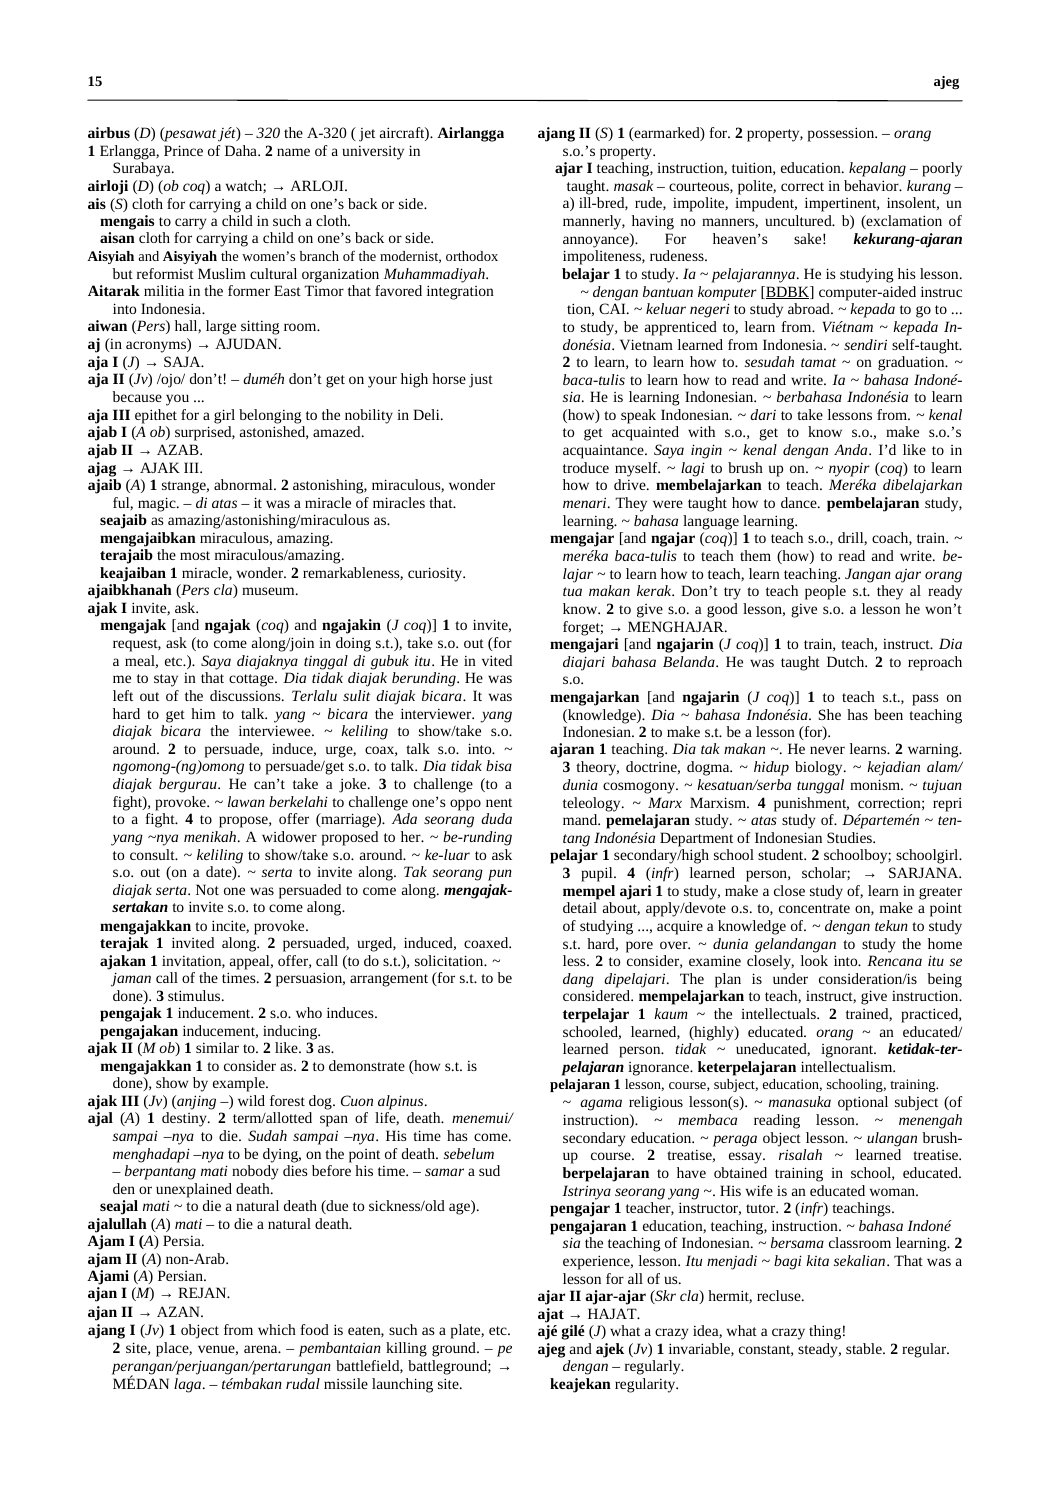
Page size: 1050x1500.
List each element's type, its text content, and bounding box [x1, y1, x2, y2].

text ajar II ajar-ajar (Skr cla) hermit, recluse. [537, 1287, 962, 1304]
text ajé gilé (J) what a crazy idea, what a crazy thing! [537, 1323, 962, 1340]
text Aitarak militia in the former East Timor that favored integration into Indonesia. [88, 283, 512, 318]
text keajekan regularity. [550, 1375, 962, 1393]
text airloji (D) (ob coq) a watch; → ARLOJI. [87, 177, 512, 194]
text mengajaibkan miraculous, amazing. [100, 529, 512, 547]
text belajar 1 to study. Ia ~ pelajarannya. He is studying his lesson. ~ dengan bantuan komputer [BDBK] computer-aided instruc­ tion, CAI. ~ keluar negeri to study abroad. ~ kepada to go to ... [550, 265, 962, 318]
text seajal mati ~ to die a natural death (due to sickness/old age). [100, 1198, 512, 1215]
text pengajakan inducement, inducing. [100, 1022, 512, 1039]
text ajab II → AZAB. [87, 441, 512, 458]
text ajang I (Jv) 1 object from which food is eaten, such as a plate, etc. 2 site, place, venue, arena. – pembantaian killing ground. – pe­ perangan/perjuangan/pertarungan battlefield, battleground; → MÉDAN laga. – témbakan rudal missile launching site. [88, 1321, 512, 1392]
text sia the teaching of Indonesian. ~ bersama classroom learning. 2 experience, lesson. Itu menjadi ~ bagi kita sekalian. That was a lesson for all of us. [562, 1235, 962, 1287]
text ajak III (Jv) (anjing –) wild forest dog. Cuon alpinus. [87, 1092, 512, 1110]
text seajaib as amazing/astonishing/miraculous as. [100, 512, 512, 529]
text ajar I teaching, instruction, tuition, education. kepalang – poorly taught. masak – courteous, polite, correct in behavior. kurang – [537, 160, 962, 195]
text pengajar 1 teacher, instructor, tutor. 2 (infr) teachings. pengajaran 1 education, teaching, instruction. ~ bahasa Indoné­ [550, 1199, 962, 1234]
text aja II (Jv) /ojo/ don’t! – duméh don’t get on your high horse just because you ... [88, 371, 512, 406]
text mengajarkan [and ngajarin (J coq)] 1 to teach s.t., pass on (knowledge). Dia ~ bahasa­ Indonésia. She has been teaching Indonesian. 2 to make s.t. be a lesson (for). [550, 688, 962, 741]
text pelajar 1 secondary/high school student. 2 schoolboy; schoolgirl. 3 pupil. 4 (infr) learned person, scholar; → SARJANA. mempel­ ajari 1 to study, make a close study of, learn in greater detail about, apply/devote o.s. to, concentrate on, make a point of studying ..., acquire a knowledge of. ~ dengan tekun to study s.t. hard, pore over. ~ dunia gelandangan to study the home­ less. 2 to consider, examine closely, look into. Rencana itu se­ dang dipelajari. The plan is under consideration/is being considered. mempelajarkan to teach, instruct, give instruction. terpelajar 1 kaum ~ the intellectuals. 2 trained, practiced, schooled, learned, (highly) educated. orang ~ an educated/ learned person. tidak ~ uneducated, ignorant. ketidak-ter-pelajaran ignorance. keterpelajaran intellectualism. [550, 847, 962, 1076]
text ajang II (S) 1 (earmarked) for. 2 property, possession. – orang s.o.’s property. [537, 124, 962, 159]
text ajalullah (A) mati – to die a natural death. [87, 1215, 512, 1233]
text ajag → AJAK III. [87, 458, 512, 477]
text ajaib (A) 1 strange, abnormal. 2 astonishing, miraculous, wonder­ ful, magic. – di atas – it was a miracle of miracles that. [88, 477, 512, 512]
list ill-bred, rude, impolite, impudent, impertinent, insolent, un­ mannerly, having no manners, uncultured. b) (exclamation of annoyance). For heaven’s sake! kekurang-ajaran impoliteness,­ rudeness. [562, 195, 962, 265]
text Surabaya. [112, 159, 512, 177]
text mengajakkan 1 to consider as. 2 to demonstrate (how s.t. is done), show by example. [100, 1057, 512, 1092]
text ajam II (A) non-Arab. [87, 1250, 512, 1268]
text Ajam I (A) Persia. [87, 1233, 512, 1250]
text mengajak [and ngajak (coq) and ngajakin (J coq)] 1 to invite, request,­ ask (to come along/join in doing s.t.), take s.o. out (for a meal, etc.). Saya diajaknya tinggal di gubuk itu. He in­ vited me to stay in that cottage. Dia tidak diajak berunding. He was left out of the discussions. Terlalu sulit diajak bicara. It was hard to get him to talk. yang ~ bicara the interviewer. yang diajak bicara the interviewee. ~ keliling to show/take s.o. around. 2 to persuade, induce, urge, coax, talk s.o. into. ~ ngomong-(ng)omong to persuade/get s.o. to talk. Dia tidak bisa diajak bergurau. He can’t take a joke. 3 to challenge (to a fight), provoke. ~ lawan berkelahi to challenge one’s oppo­ nent to a fight. 4 to propose,­ offer (marriage). Ada seorang duda yang ~nya menikah. A widower proposed to her. ~ be-runding to consult. ~ keliling to show/take s.o. around. ~ ke-luar to ask s.o. out (on a date). ~ serta to invite along. Tak seorang pun diajak serta. Not one was persuaded to come along. mengajak-sertakan to invite s.o. to come along. [100, 617, 512, 916]
text ajab I (A ob) surprised, astonished, amazed. [87, 423, 512, 441]
list agama religious lesson(s). ~ manasuka optional subject (of instruction). ~ membaca reading lesson. ~ menengah secondary­ education. ~ peraga object lesson. ~ ulangan brush-up course. 2 treatise, essay. risalah ~ learned treatise. berpelajaran­ to have obtained training in school, educated. Istrinya seorang­ yang ~. His wife is an educated woman. [562, 1094, 962, 1199]
text aja I (J) → SAJA. [87, 353, 512, 371]
text Ajami (A) Persian. [87, 1268, 512, 1285]
text aj (in acronyms) → AJUDAN. [87, 335, 512, 353]
text pelajaran 1 lesson, course, subject, education, schooling, training. [550, 1076, 962, 1093]
text to study, be apprenticed to, learn from. Viétnam ~ kepada In-donésia. Vietnam learned from Indonesia. ~ sendiri self-taught. 2 to learn, to learn how to. sesudah tamat ~ on graduation­. ~ baca-tulis to learn how to read and write. Ia ~ bahasa Indoné-sia. He is learning Indonesian. ~ berbahasa Indonésia to learn (how) to speak Indonesian. ~ dari to take lessons from. ~ kenal to get acquainted with s.o., get to know s.o., make s.o.’s acquaintance. Saya ingin ~ kenal dengan Anda. I’d like to in­ troduce myself. ~ lagi to brush up on. ~ nyopir (coq) to learn how to drive. membelajarkan to teach. Meréka dibelajarkan menari. They were taught how to dance. pembelajaran study, learning. ~ bahasa language learning. [562, 318, 962, 529]
text mengais to carry a child in such a cloth. [100, 212, 512, 230]
text terajaib the most miraculous/amazing. [100, 547, 512, 564]
text aisan cloth for carrying a child on one’s back or side. [100, 230, 512, 247]
text pengajak 1 inducement. 2 s.o. who induces. [100, 1004, 512, 1022]
text mengajar [and ngajar (coq)] 1 to teach s.o., drill, coach, train. ~ meréka baca-tulis to teach them (how) to read and write. be-lajar ~ to learn how to teach, learn teach­ing. Jangan ajar orang tua makan kerak. Don’t try to teach people s.t. they al­ ready know. 2 to give s.o. a good lesson, give s.o. a lesson he won’t forget; → MENGHAJAR. [550, 530, 962, 635]
text but reformist Muslim cultural organization Muhammadiyah­. [112, 265, 512, 283]
text ajeg and ajek (Jv) 1 invariable, constant, steady, stable. 2 regular. [537, 1340, 962, 1358]
text ajak I invite, ask. [87, 599, 512, 617]
text mengajari [and ngajarin (J coq)] 1 to train, teach, instruct. Dia diajari bahasa Belanda­. He was taught Dutch. 2 to reproach s.o. [550, 635, 962, 688]
text – berpantang mati nobody dies before his time. – samar a sud­ den or unexplained death. [112, 1162, 512, 1198]
text airbus (D) (pesawat jét) – 320 the A-320 ( jet aircraft). Airlangga 1 Erlangga, Prince of Daha. 2 name of a university in [87, 124, 512, 159]
text aja III epithet for a girl belonging to the nobility in Deli. [87, 406, 512, 423]
text ajaran 1 teaching. Dia tak makan ~. He never learns. 2 warning. 3 theory, doctrine, dogma. ~ hidup biology. ~ kejadian alam/ dunia cosmogony. ~ kesatuan/serba tunggal monism. ~ tujuan­ teleology. ~ Marx Marxism. 4 punishment, correction; repri­ mand. pemelajaran study. ~ atas study of. Départemén ~ ten-tang Indonésia Department of Indonesian Studies. [550, 741, 962, 847]
text ajak II (M ob) 1 similar to. 2 like. 3 as. [87, 1039, 512, 1057]
text ajat → HAJAT. [537, 1304, 962, 1323]
text ajan I (M) → REJAN. [87, 1285, 512, 1302]
text terajak 1 invited along. 2 persuaded, urged, induced, coaxed. ajakan 1 invitation, appeal, offer, call (to do s.t.), solicitation. ~ [100, 934, 512, 969]
text 15 ajeg [87, 72, 962, 89]
text ajaibkhanah (Pers cla) museum. [87, 582, 512, 599]
text aiwan (Pers) hall, large sitting room. [87, 318, 512, 335]
text ajal (A) 1 destiny. 2 term/allotted span of life, death. menemui/ sampai –nya to die. Sudah sampai –nya. His time has come. menghadapi –nya to be dying, on the point of death. sebelum [88, 1110, 512, 1162]
text ais (S) cloth for carrying a child on one’s back or side. [87, 194, 512, 212]
text Aisyiah and Aisyiyah the women’s branch of the modernist, ortho­dox [87, 248, 512, 264]
text dengan – regularly. [562, 1358, 962, 1375]
text ajan II → AZAN. [87, 1302, 512, 1321]
text keajaiban 1 miracle, wonder. 2 remarkableness, curiosity. [100, 564, 512, 582]
text mengajakkan to incite, provoke. [100, 916, 512, 934]
text jaman call of the times. 2 persuasion, arrangement (for s.t. to be done). 3 stimulus. [112, 969, 512, 1004]
